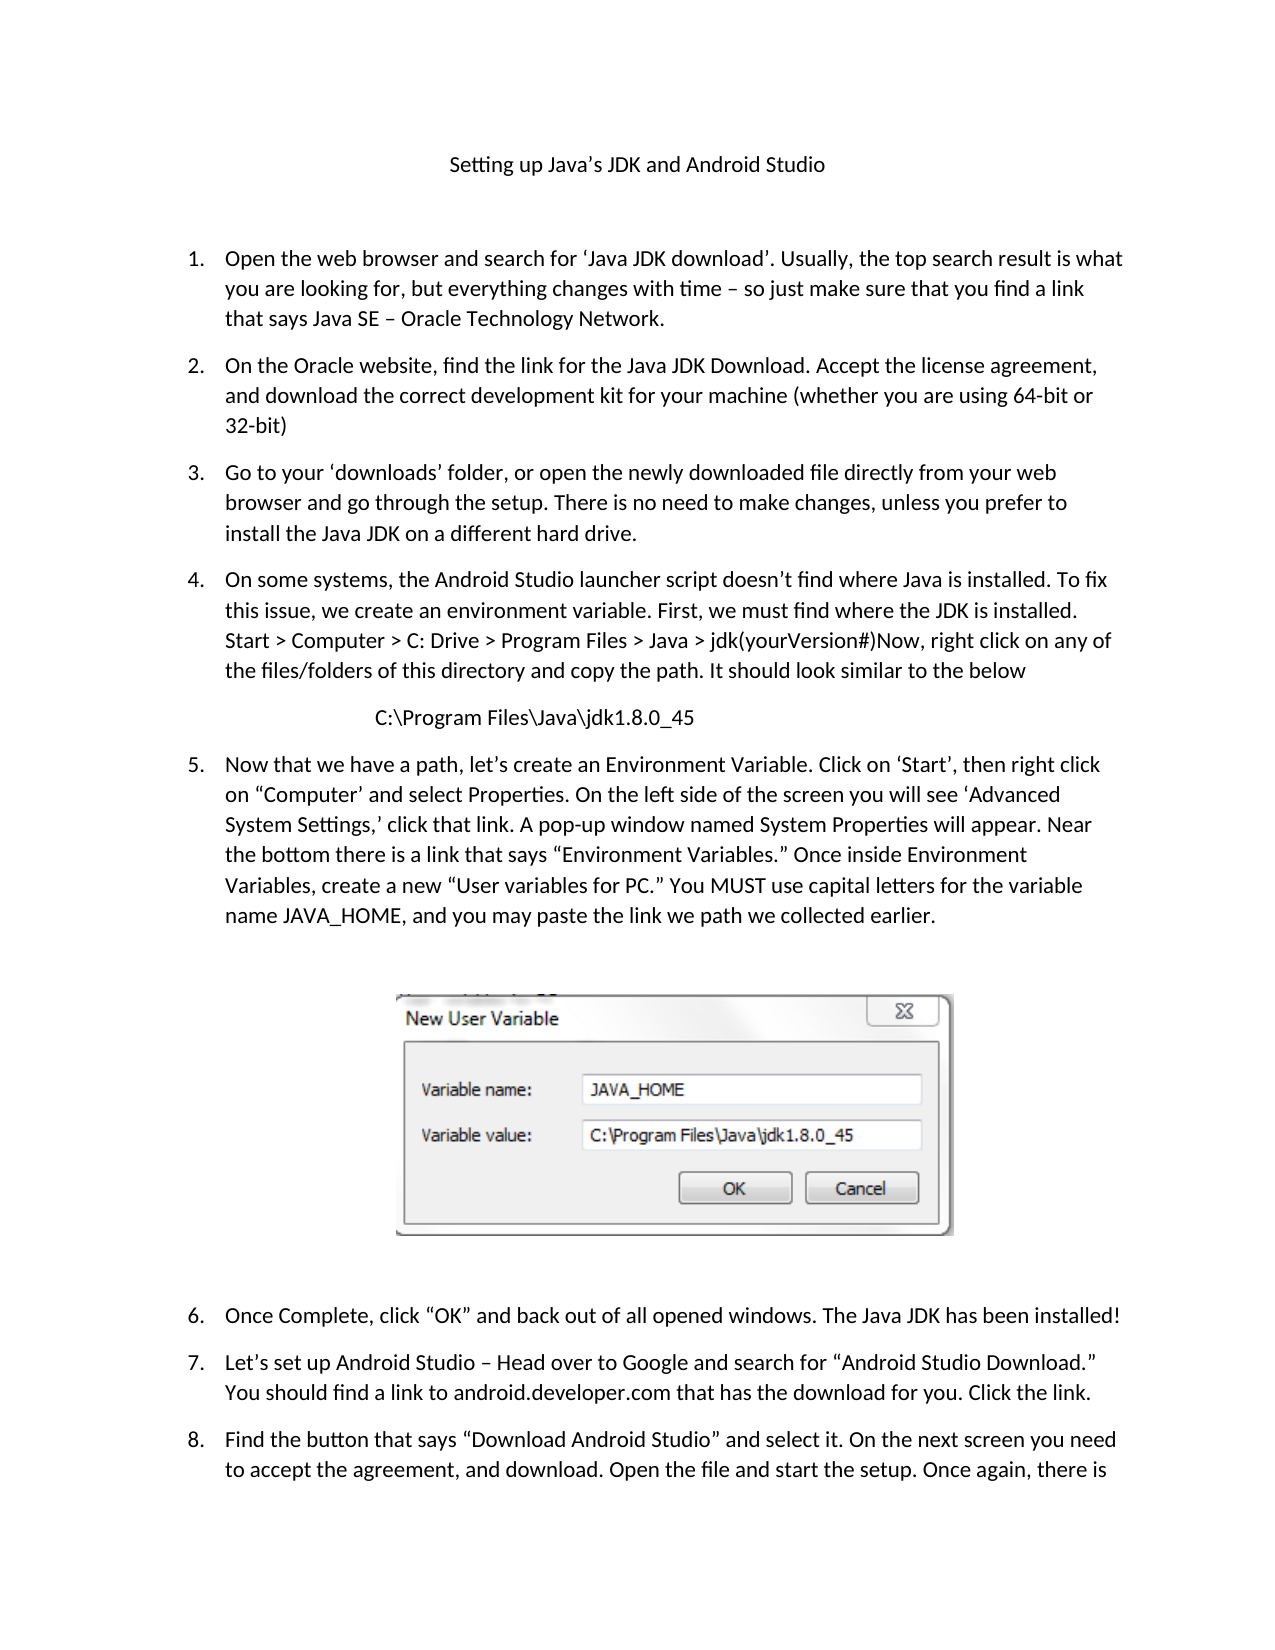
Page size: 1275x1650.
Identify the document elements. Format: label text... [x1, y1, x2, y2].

list Now that we have a path, let’s create an Environment Variable. Click on ‘Start’, then right click on “Computer’ and select Properties. On the left side of the screen you will see ‘Advanced System Settings,’ click that link. A pop-up window named System Properties will appear. Near the bottom there is a link that says “Environment Variables.” Once inside Environment Variables, create a new “User variables for PC.” You MUST use capital letters for the variable name JAVA_HOME, and you may paste the link we path we collected earlier. [187, 750, 1125, 929]
list Open the web browser and search for ‘Java JDK download’. Usually, the top search result is what you are looking for, but everything changes with time – so just make sure that you find a link that says Java SE – Oracle Technology Network. [187, 244, 1125, 332]
list On some systems, the Android Studio launcher script doesn’t find where Java is installed. To fix this issue, we create an environment variable. First, we must find where the JDK is installed. Start > Computer > C: Drive > Program Files > Java > jdk(yourVersion#)Now, right click on any of the files/folders of this directory and copy the path. It should look similar to the below [187, 566, 1125, 684]
picture [396, 994, 954, 1236]
list On the Oracle website, find the link for the Java JDK Download. Accept the license agreement, and download the correct development kit for your machine (whether you are using 64-bit or 32-bit) [187, 351, 1125, 439]
list Let’s set up Android Studio – Head over to Google and search for “Android Studio Download.” You should find a link to android.developer.com that has the download for you. Click the link. [187, 1348, 1125, 1406]
text Setting up Java’s JDK and Android Studio [150, 150, 1125, 178]
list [187, 1425, 1125, 1483]
text C:\Program Files\Java\jdk1.8.0_45 [300, 703, 1125, 731]
list Go to your ‘downloads’ folder, or open the newly downloaded file directly from your web browser and go through the setup. There is no need to make changes, unless you prefer to install the Java JDK on a different hard drive. [187, 458, 1125, 547]
list Once Complete, click “OK” and back out of all opened windows. The Java JDK has been installed! [187, 1301, 1125, 1329]
